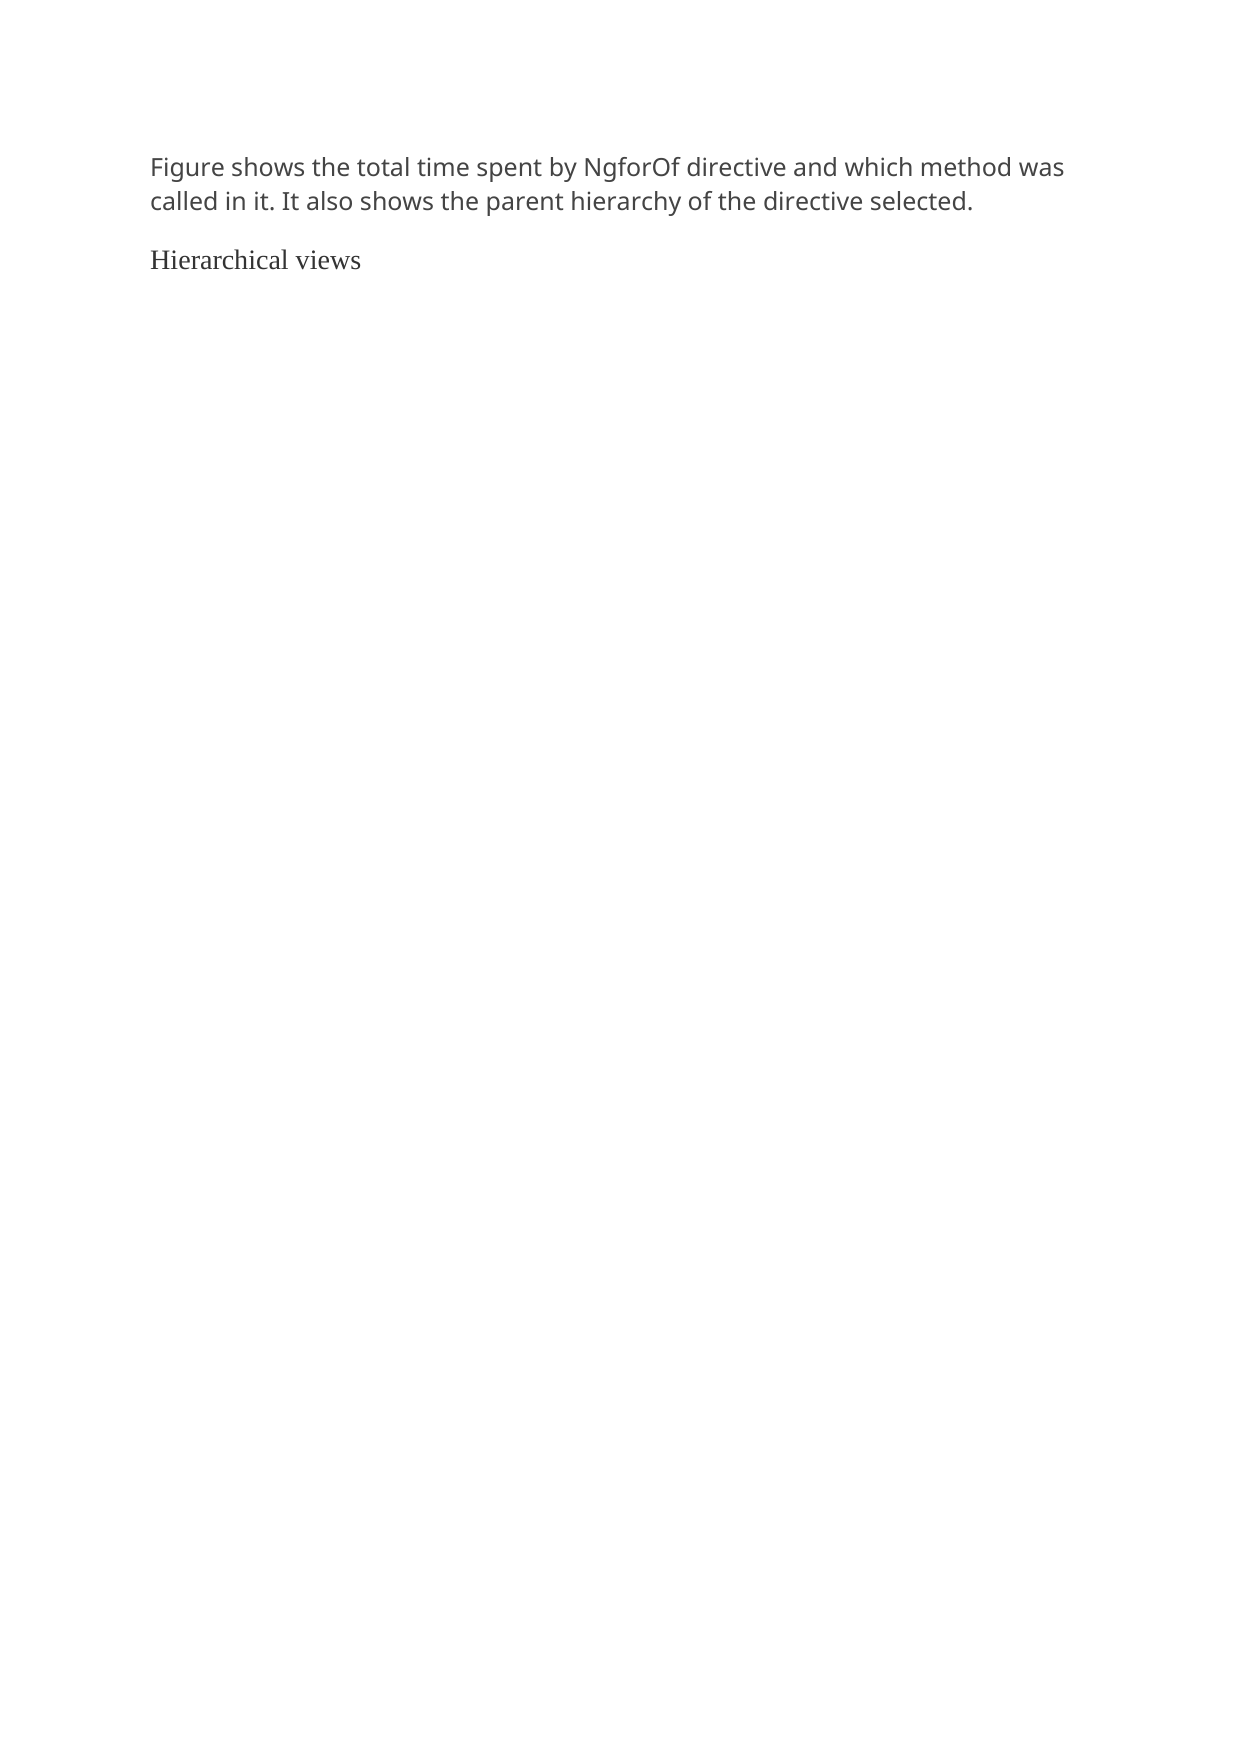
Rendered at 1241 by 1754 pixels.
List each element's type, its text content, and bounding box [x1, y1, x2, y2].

text Figure shows the total time spent by NgforOf directive and which method was called in it. It also shows the parent hierarchy of the directive selected. [150, 150, 1090, 218]
text Hierarchical views [150, 243, 1090, 276]
